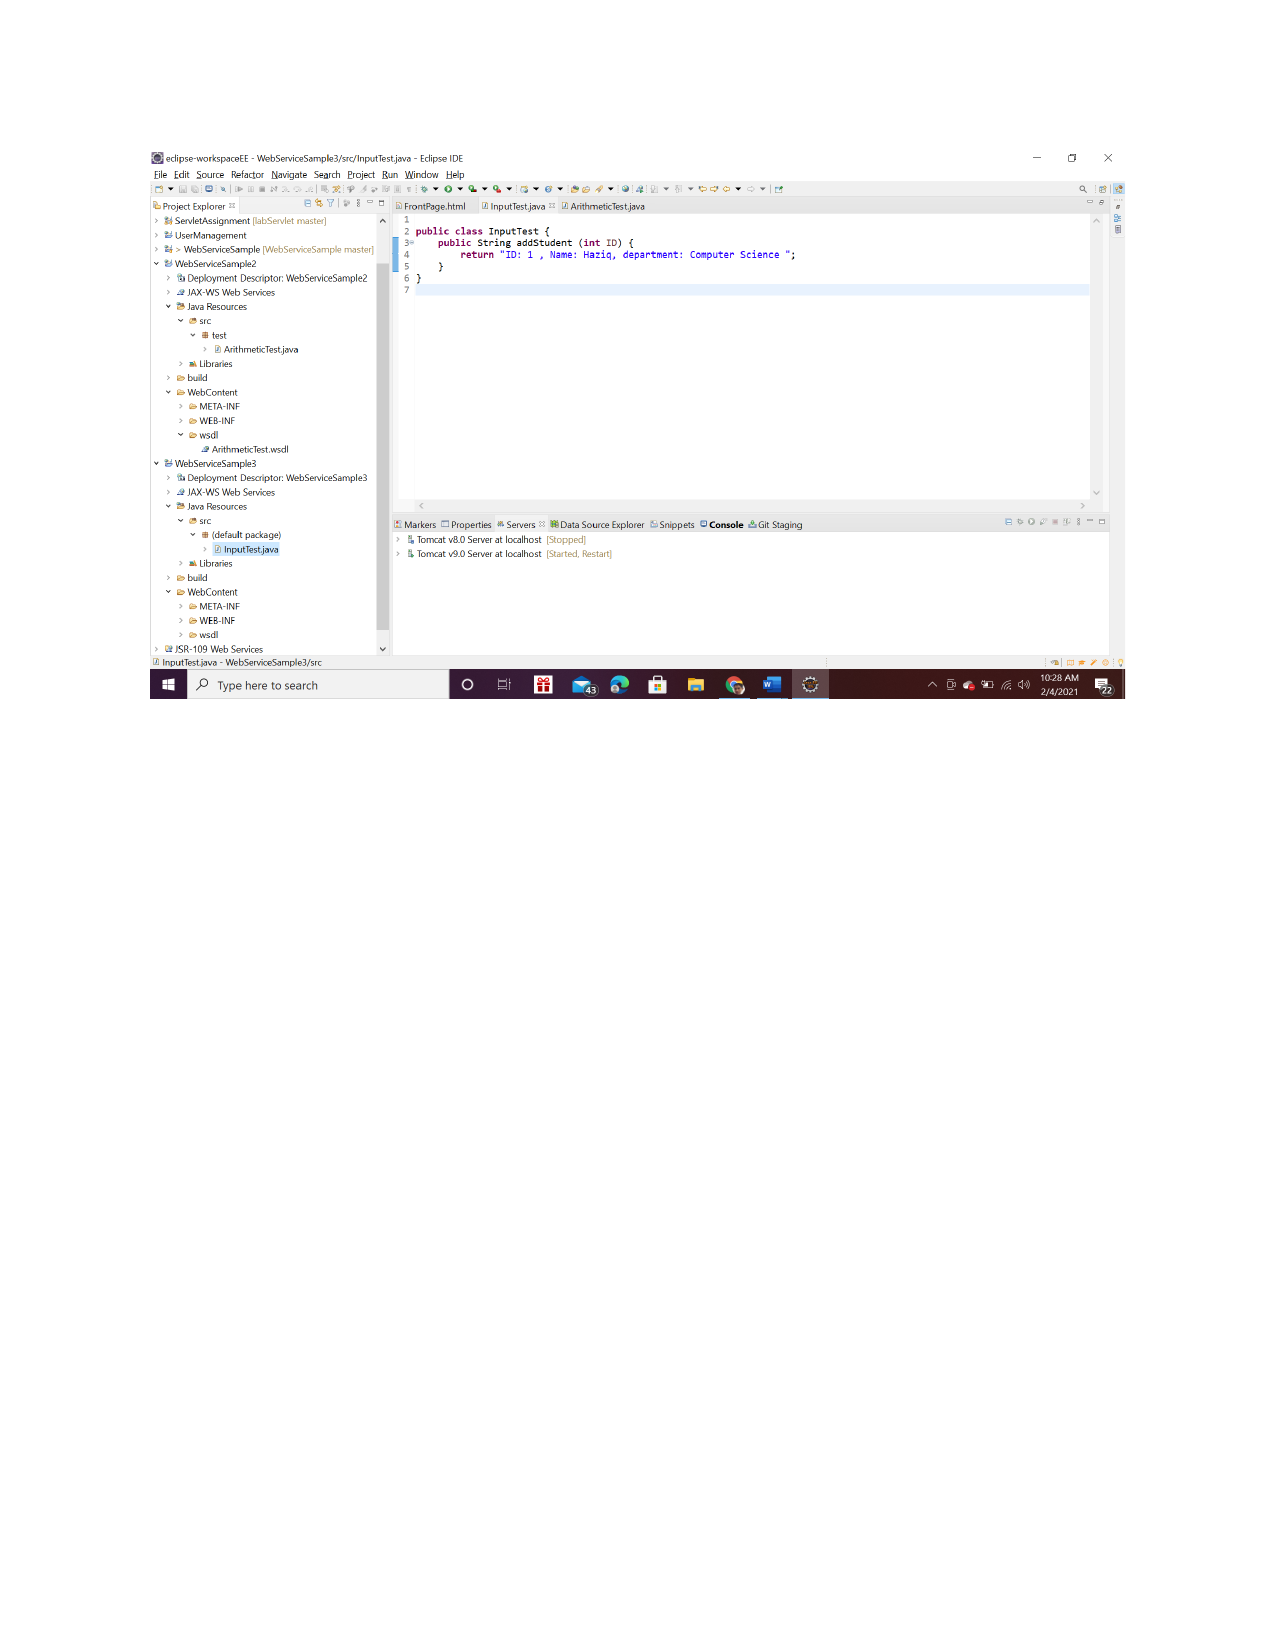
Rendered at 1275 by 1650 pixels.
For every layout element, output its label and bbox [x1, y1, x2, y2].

picture [150, 150, 1125, 699]
